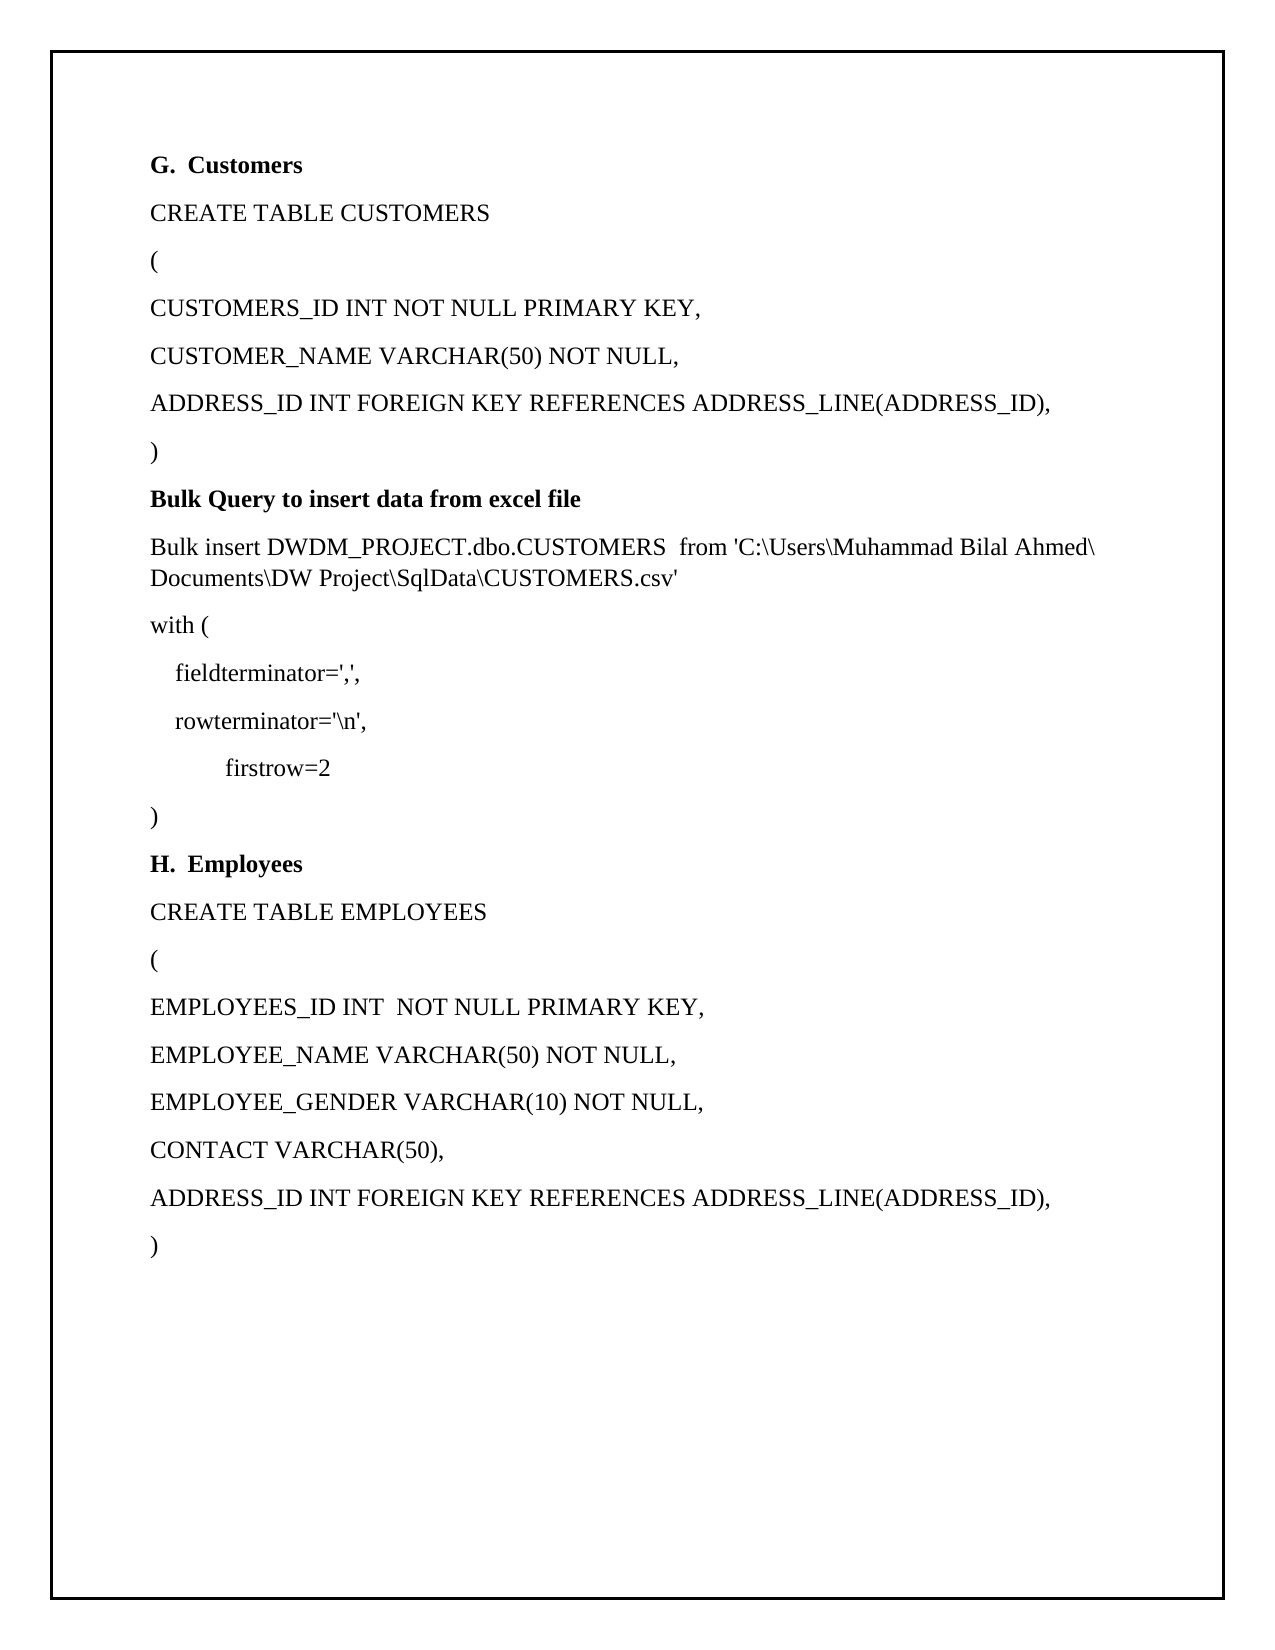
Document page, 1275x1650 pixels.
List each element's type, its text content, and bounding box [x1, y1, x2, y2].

text ) [150, 436, 1125, 465]
text CREATE TABLE EMPLOYEES [150, 897, 1125, 925]
list Employees [150, 849, 1125, 878]
text CUSTOMERS_ID INT NOT NULL PRIMARY KEY, [150, 293, 1125, 322]
text ( [150, 245, 1125, 274]
text fieldterminator=',', [150, 658, 1125, 687]
text firstrow=2 [150, 753, 1125, 782]
text EMPLOYEE_GENDER VARCHAR(10) NOT NULL, [150, 1087, 1125, 1116]
text EMPLOYEE_NAME VARCHAR(50) NOT NULL, [150, 1040, 1125, 1068]
text Bulk insert DWDM_PROJECT.dbo.CUSTOMERS from 'C:\Users\Muhammad Bilal Ahmed\Documents\DW Project\SqlData\CUSTOMERS.csv' [150, 532, 1125, 591]
text CREATE TABLE CUSTOMERS [150, 198, 1125, 226]
text rowterminator='\n', [150, 706, 1125, 734]
text with ( [150, 610, 1125, 639]
text EMPLOYEES_ID INT NOT NULL PRIMARY KEY, [150, 992, 1125, 1021]
list Customers [150, 150, 1125, 179]
text ) [150, 801, 1125, 830]
text ) [150, 1231, 1125, 1259]
text ( [150, 944, 1125, 973]
text CONTACT VARCHAR(50), [150, 1135, 1125, 1164]
text CUSTOMER_NAME VARCHAR(50) NOT NULL, [150, 341, 1125, 369]
text ADDRESS_ID INT FOREIGN KEY REFERENCES ADDRESS_LINE(ADDRESS_ID), [150, 388, 1125, 417]
text ADDRESS_ID INT FOREIGN KEY REFERENCES ADDRESS_LINE(ADDRESS_ID), [150, 1183, 1125, 1212]
text Bulk Query to insert data from excel file [150, 484, 1125, 513]
